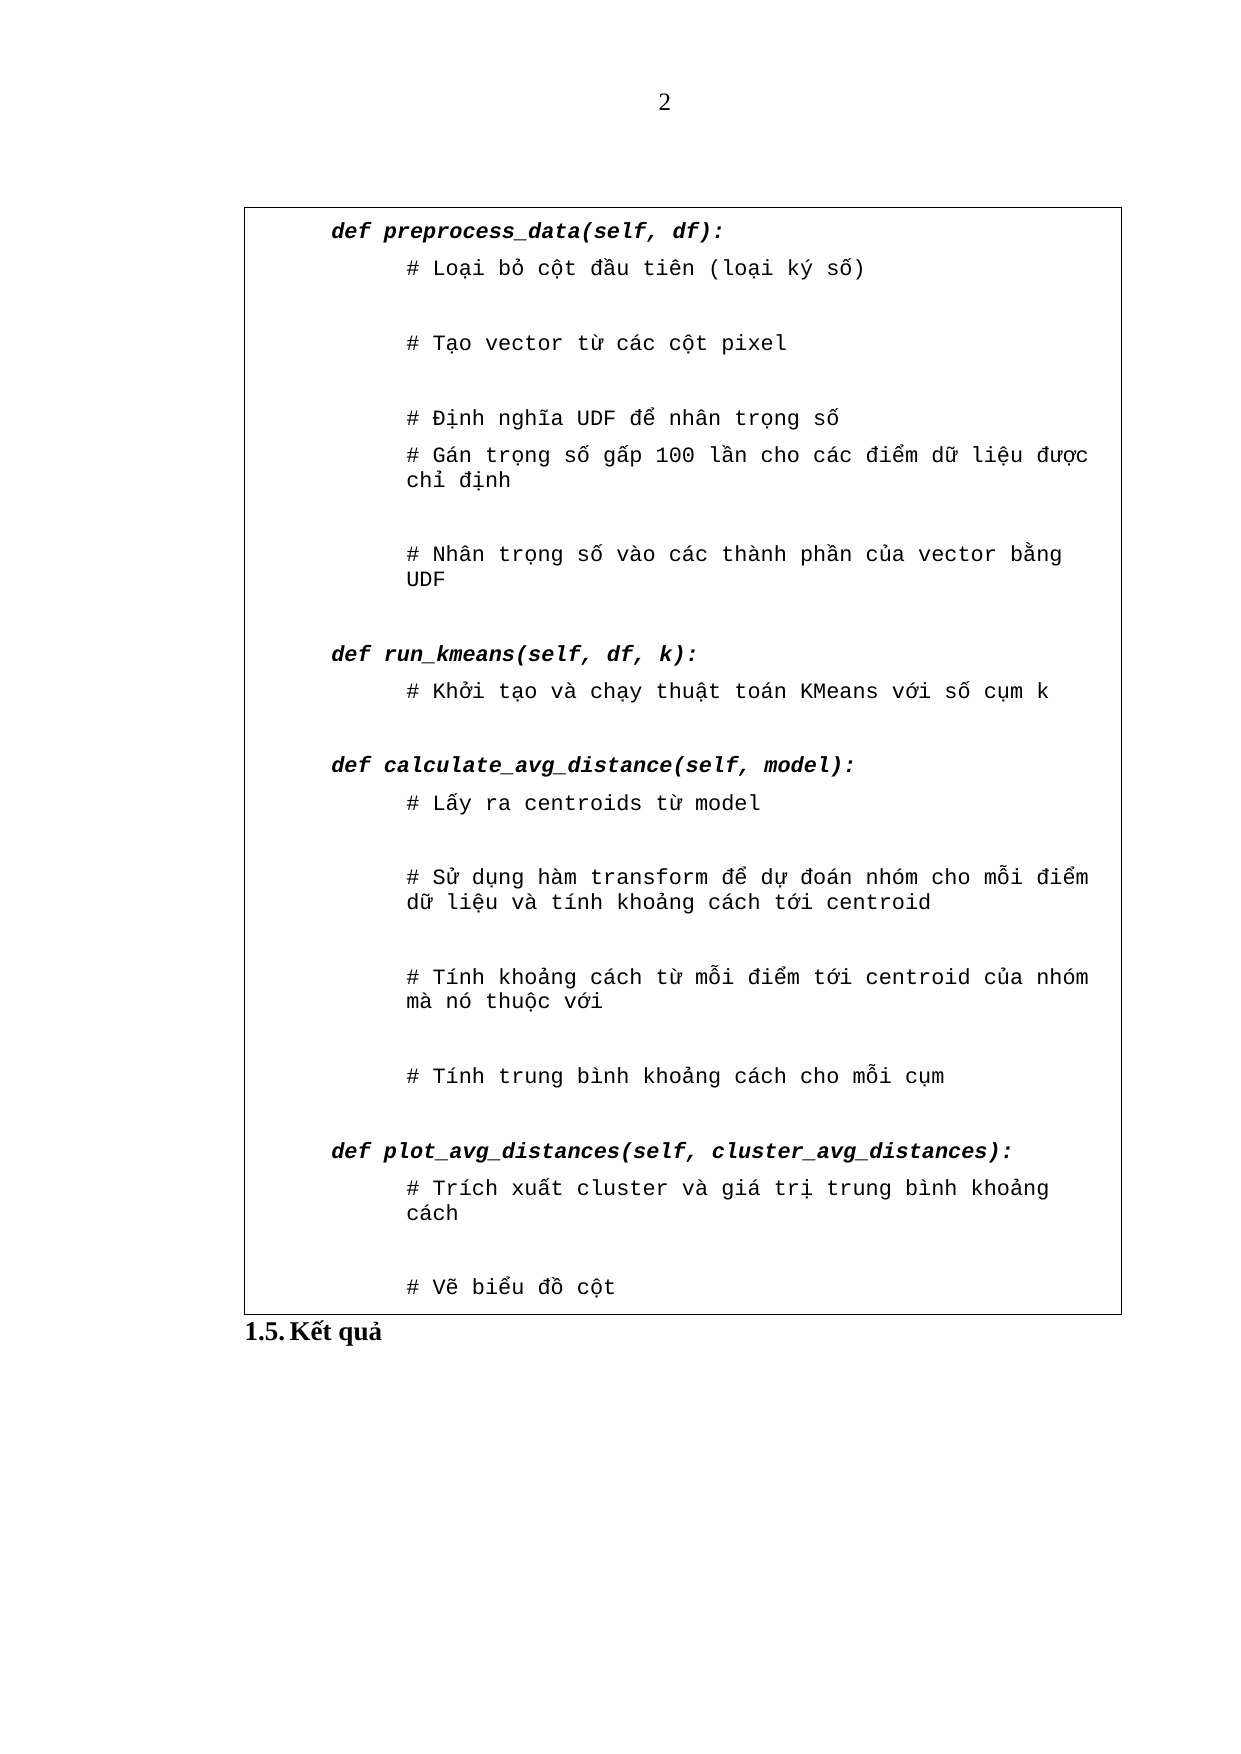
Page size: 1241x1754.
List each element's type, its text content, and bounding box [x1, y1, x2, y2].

list Kết quả [244, 1315, 1122, 1346]
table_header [245, 208, 1121, 1314]
